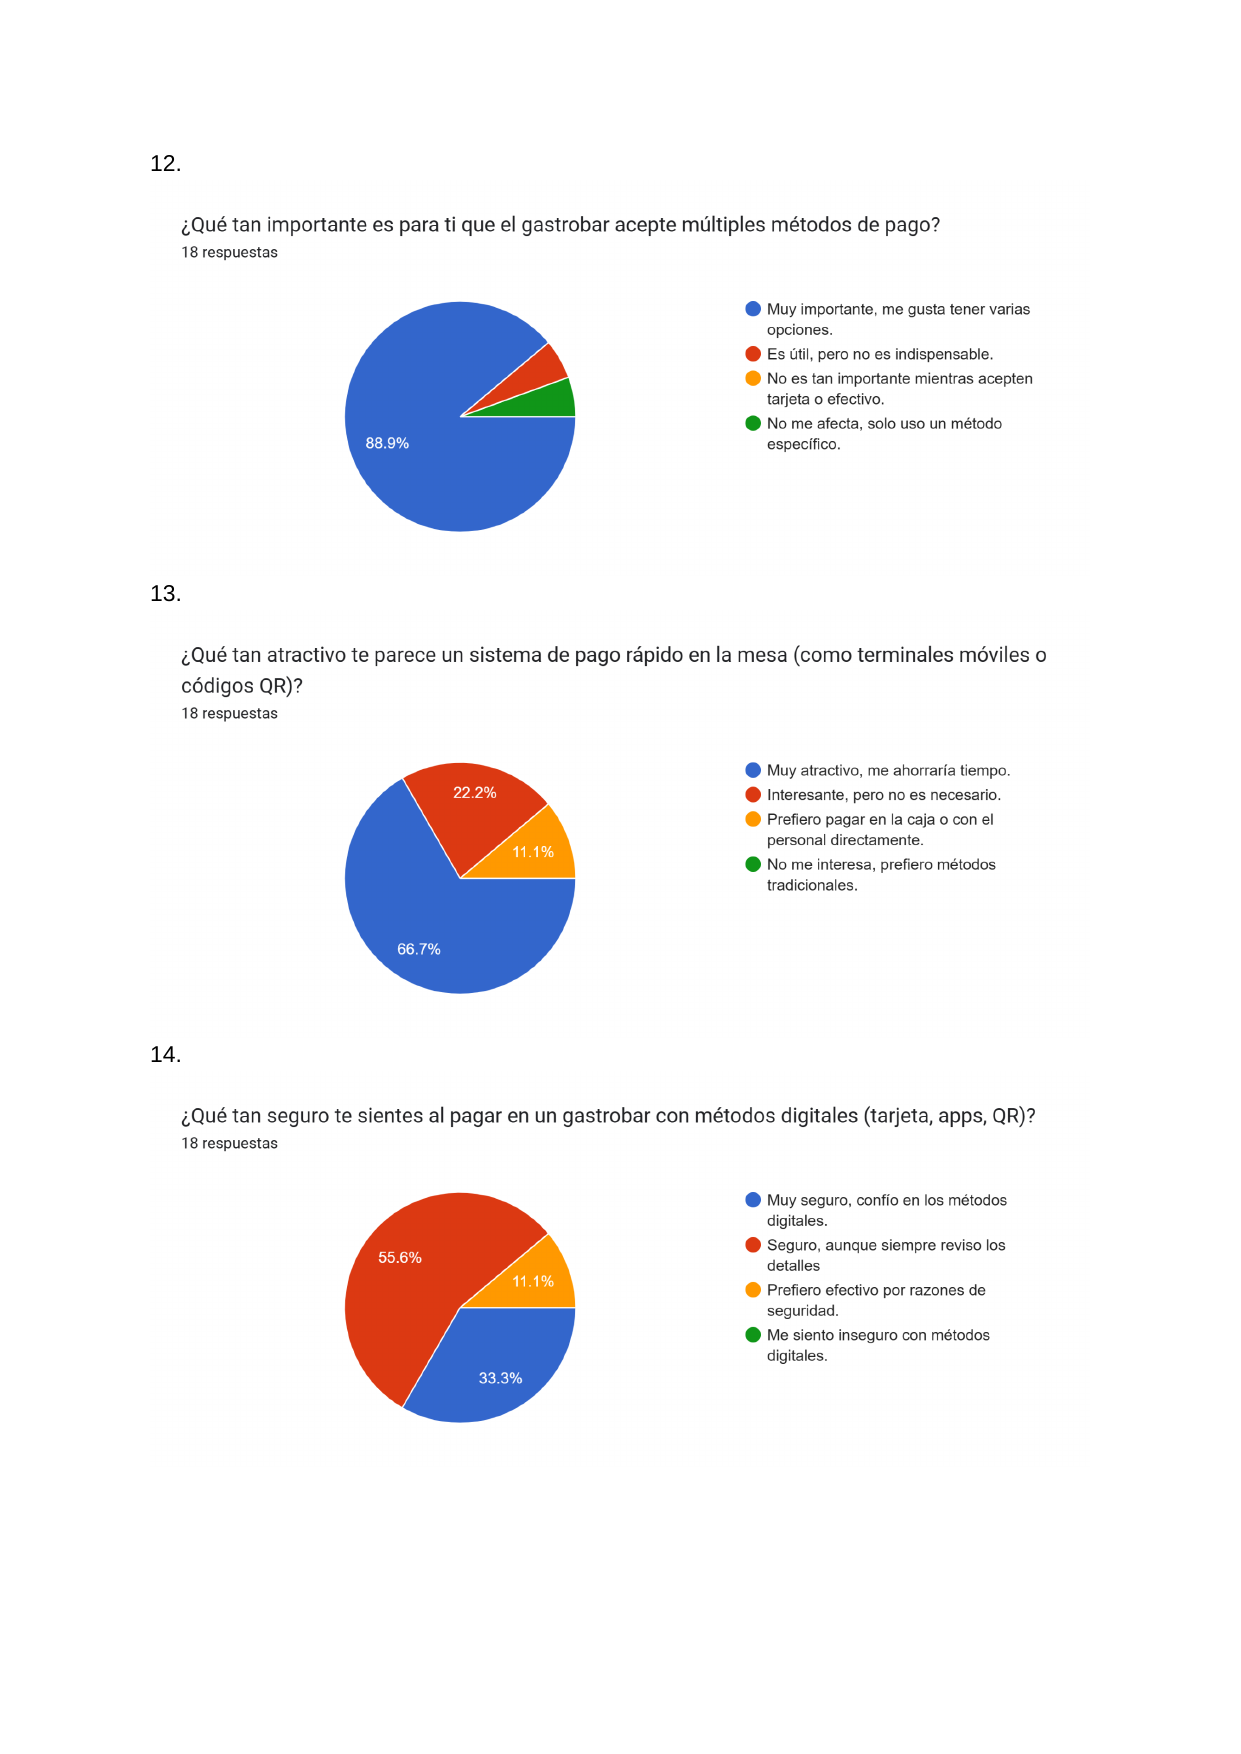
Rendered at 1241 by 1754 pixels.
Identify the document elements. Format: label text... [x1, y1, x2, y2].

picture [150, 610, 1091, 1038]
text 14. [150, 1041, 1090, 1071]
text 12. [150, 150, 1090, 180]
picture [150, 180, 1091, 576]
text 13. [150, 580, 1090, 610]
picture [150, 1071, 1091, 1467]
